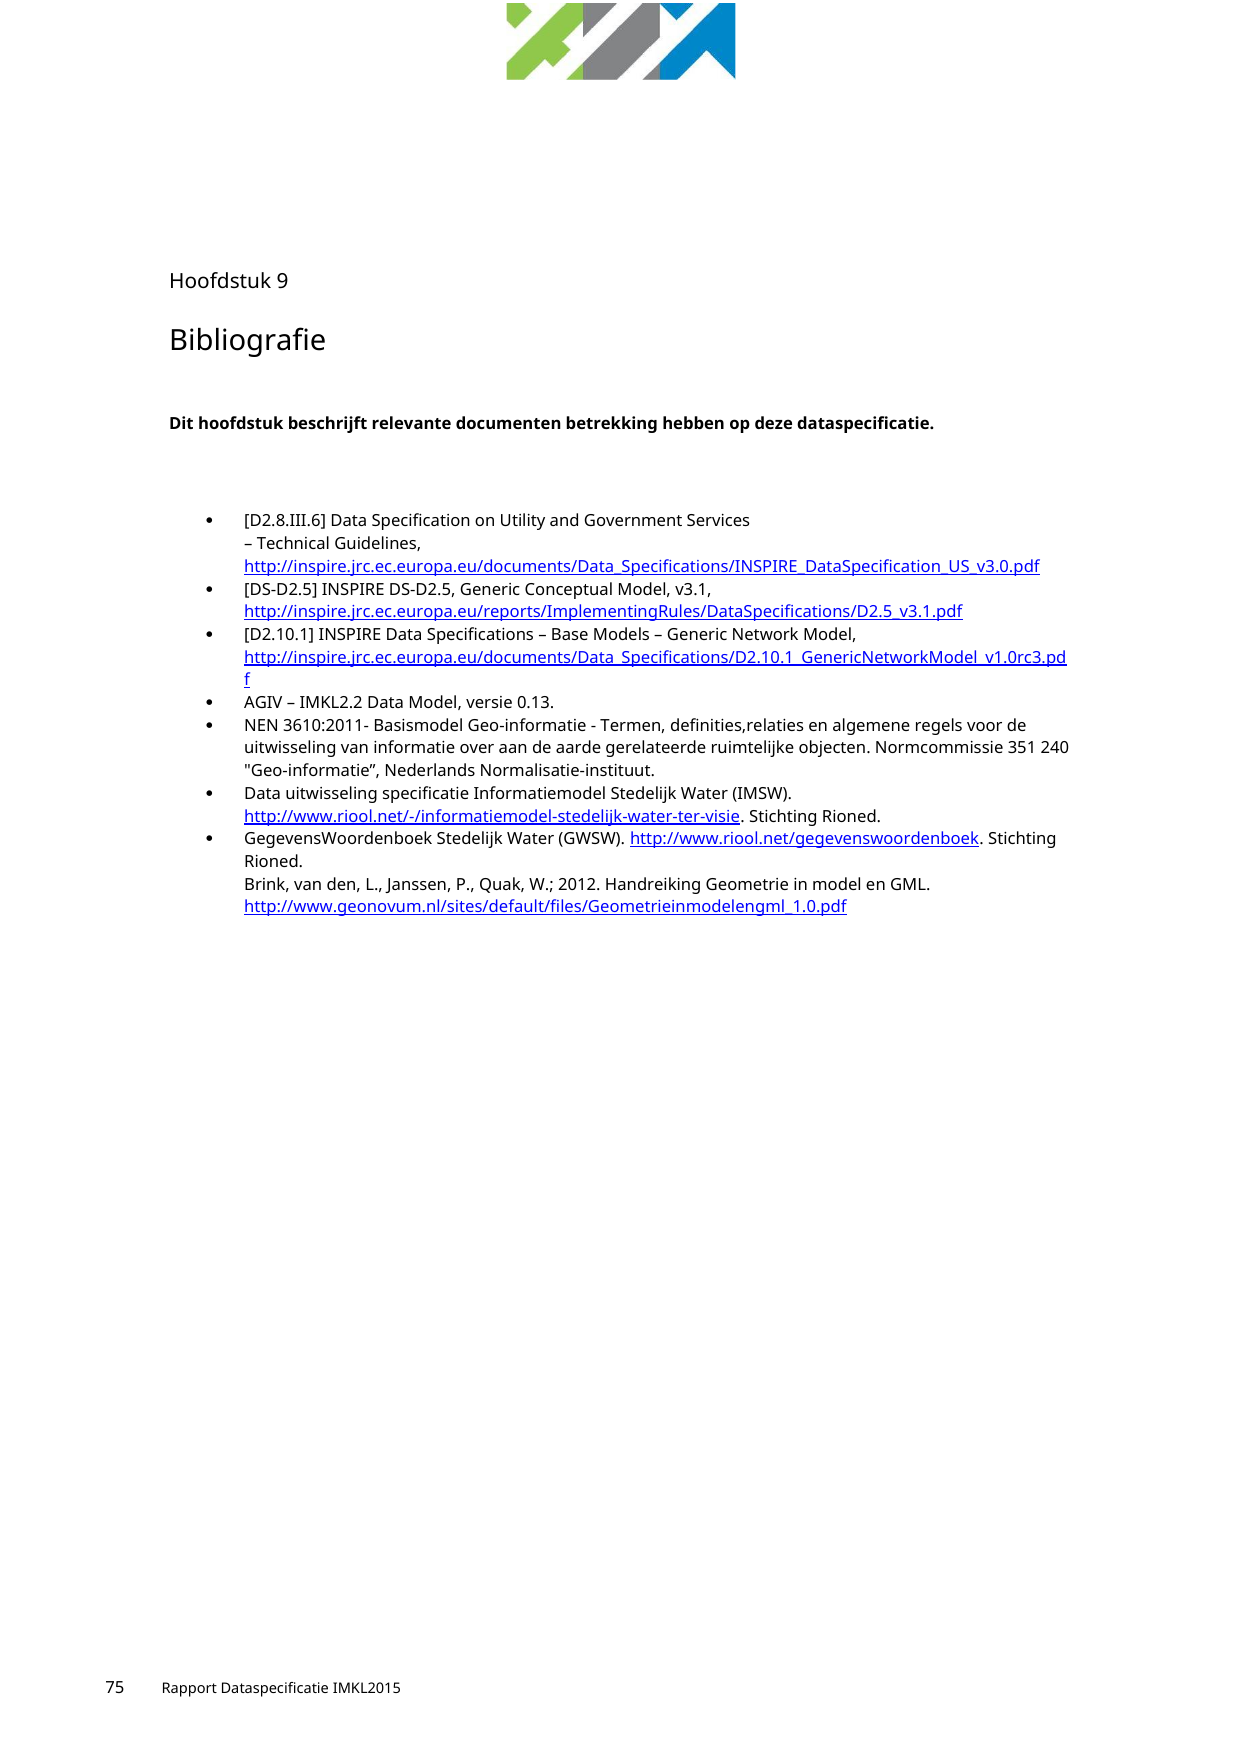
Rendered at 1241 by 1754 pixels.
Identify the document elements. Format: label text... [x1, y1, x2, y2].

list NEN 3610:2011- Basismodel Geo-informatie - Termen, definities,relaties en algemene regels voor de uitwisseling van informatie over aan de aarde gerelateerde ruimtelijke objecten. Normcommissie 351 240 "Geo-informatie”, Nederlands Normalisatie-instituut. [206, 713, 1071, 781]
list Data uitwisseling specificatie Informatiemodel Stedelijk Water (IMSW). http://www.riool.net/-/informatiemodel-stedelijk-water-ter-visie. Stichting Rioned. [206, 781, 1071, 827]
text Bibliografie [169, 319, 1071, 359]
list AGIV – IMKL2.2 Data Model, versie 0.13. [206, 691, 1071, 713]
text – Technical Guidelines, http://inspire.jrc.ec.europa.eu/documents/Data_Specifications/INSPIRE_DataSpecification_US_v3.0.pdf [244, 532, 1071, 577]
picture [677, 50, 736, 80]
list GegevensWoordenboek Stedelijk Water (GWSW). http://www.riool.net/gegevenswoordenboek. Stichting Rioned. [206, 827, 1071, 872]
text Dit hoofdstuk beschrijft relevante documenten betrekking hebben op deze dataspecificatie. [169, 409, 1071, 434]
text Brink, van den, L., Janssen, P., Quak, W.; 2012. Handreiking Geometrie in model en GML. http://www.geonovum.nl/sites/default/files/Geometrieinmodelengml_1.0.pdf [244, 872, 1071, 918]
picture [506, 3, 718, 80]
list [DS-D2.5] INSPIRE DS-D2.5, Generic Conceptual Model, v3.1, http://inspire.jrc.ec.europa.eu/reports/ImplementingRules/DataSpecifications/D2.5_v3.1.pdf [206, 577, 1071, 622]
list [D2.8.III.6] Data Specification on Utility and Government Services [206, 509, 1071, 532]
list [D2.10.1] INSPIRE Data Specifications – Base Models – Generic Network Model, http://inspire.jrc.ec.europa.eu/documents/Data_Specifications/D2.10.1_GenericNetworkModel_v1.0rc3.pdf [206, 622, 1071, 691]
